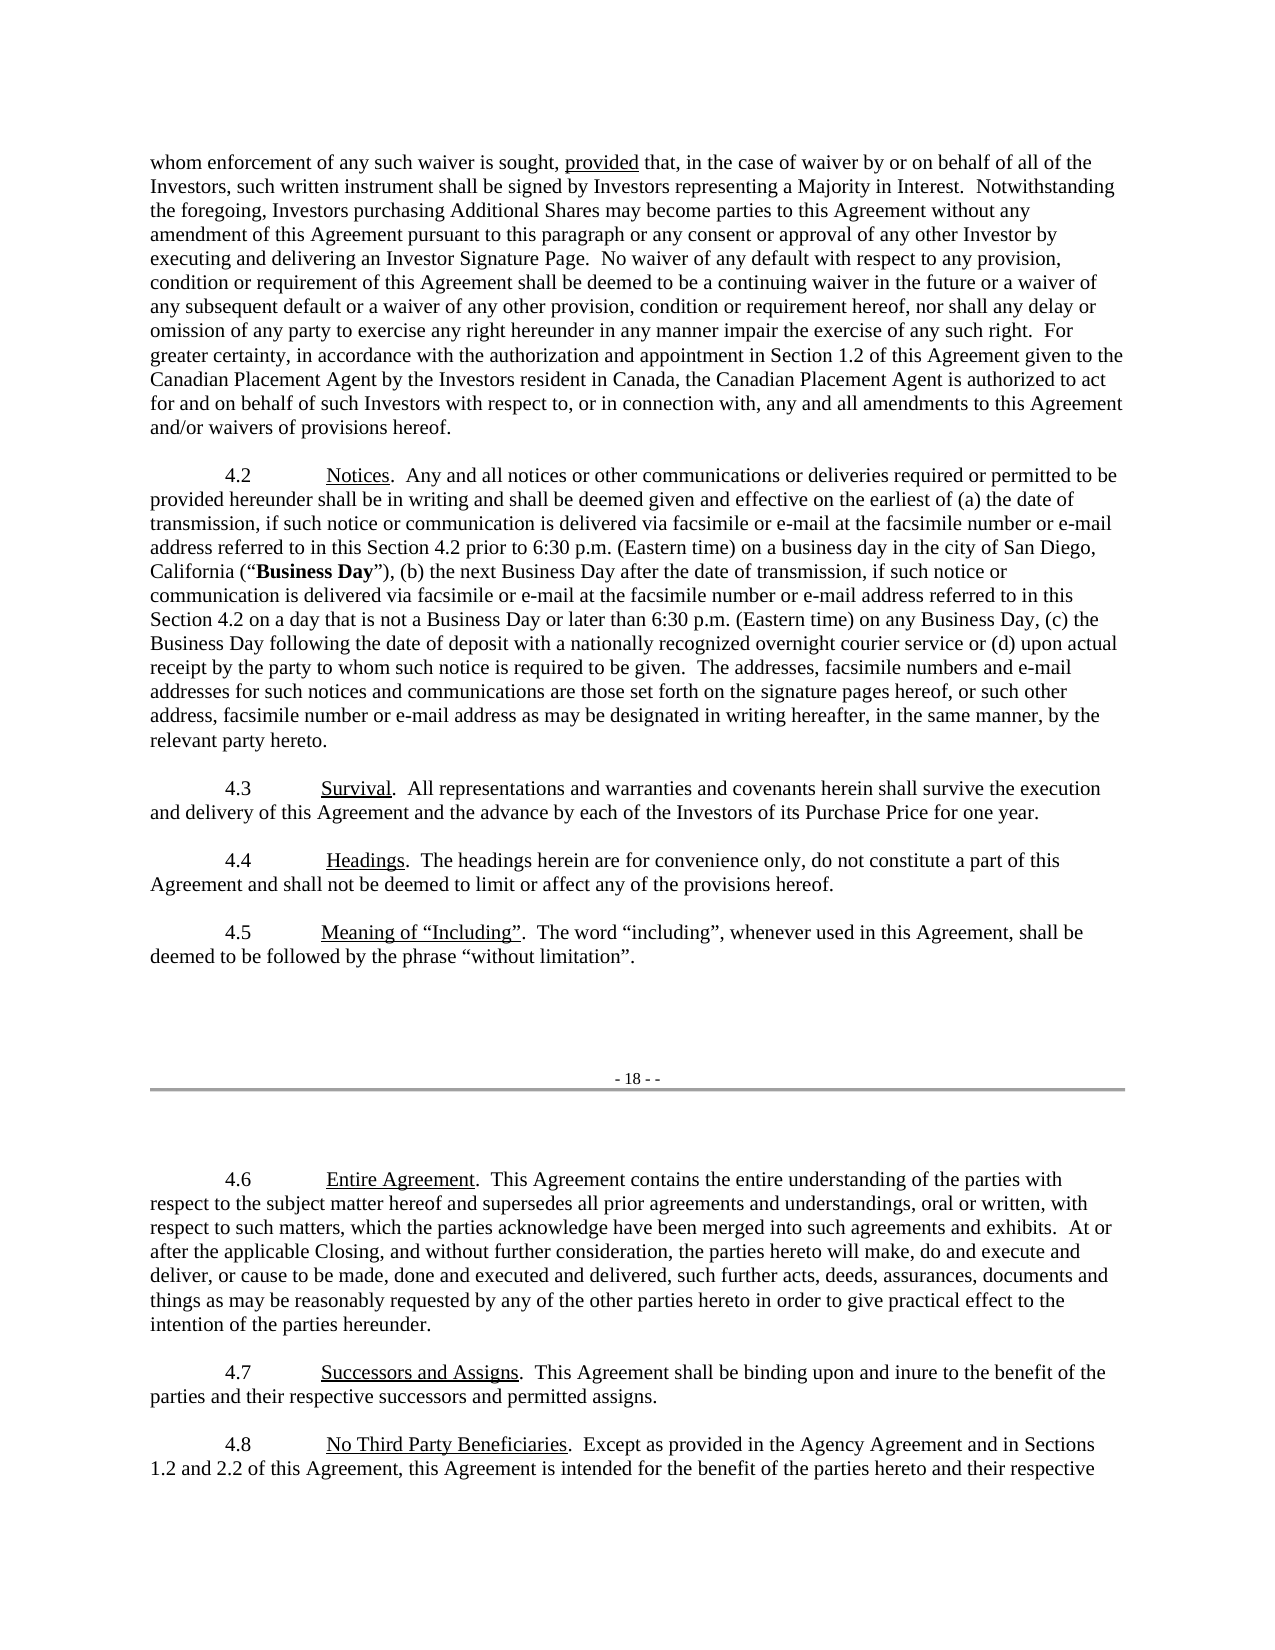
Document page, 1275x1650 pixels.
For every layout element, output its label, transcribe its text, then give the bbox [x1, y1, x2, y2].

text 4.2 Notices. Any and all notices or other communications or deliveries required or permitted to be provided hereunder shall be in writing and shall be deemed given and effective on the earliest of (a) the date of transmission, if such notice or communication is delivered via facsimile or e-mail at the facsimile number or e-mail address referred to in this Section 4.2 prior to 6:30 p.m. (Eastern time) on a business day in the city of San Diego, California (“Business Day”), (b) the next Business Day after the date of transmission, if such notice or communication is delivered via facsimile or e-mail at the facsimile number or e-mail address referred to in this Section 4.2 on a day that is not a Business Day or later than 6:30 p.m. (Eastern time) on any Business Day, (c) the Business Day following the date of deposit with a nationally recognized overnight courier service or (d) upon actual receipt by the party to whom such notice is required to be given. The addresses, facsimile numbers and e-mail addresses for such notices and communications are those set forth on the signature pages hereof, or such other address, facsimile number or e-mail address as may be designated in writing hereafter, in the same manner, by the relevant party hereto. [150, 463, 1125, 752]
text - 18 - - [150, 1069, 1125, 1088]
text 4.4 Headings. The headings herein are for convenience only, do not constitute a part of this Agreement and shall not be deemed to limit or affect any of the provisions hereof. [150, 848, 1125, 896]
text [150, 150, 1125, 439]
text 4.3 Survival. All representations and warranties and covenants herein shall survive the execution and delivery of this Agreement and the advance by each of the Investors of its Purchase Price for one year. [150, 776, 1125, 824]
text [150, 1432, 1125, 1480]
text 4.5 Meaning of “Including”. The word “including”, whenever used in this Agreement, shall be deemed to be followed by the phrase “without limitation”. [150, 920, 1125, 968]
text 4.6 Entire Agreement. This Agreement contains the entire understanding of the parties with respect to the subject matter hereof and supersedes all prior agreements and understandings, oral or written, with respect to such matters, which the parties acknowledge have been merged into such agreements and exhibits. At or after the applicable Closing, and without further consideration, the parties hereto will make, do and execute and deliver, or cause to be made, done and executed and delivered, such further acts, deeds, assurances, documents and things as may be reasonably requested by any of the other parties hereto in order to give practical effect to the intention of the parties hereunder. [150, 1167, 1125, 1336]
text 4.7 Successors and Assigns. This Agreement shall be binding upon and inure to the benefit of the parties and their respective successors and permitted assigns. [150, 1360, 1125, 1408]
